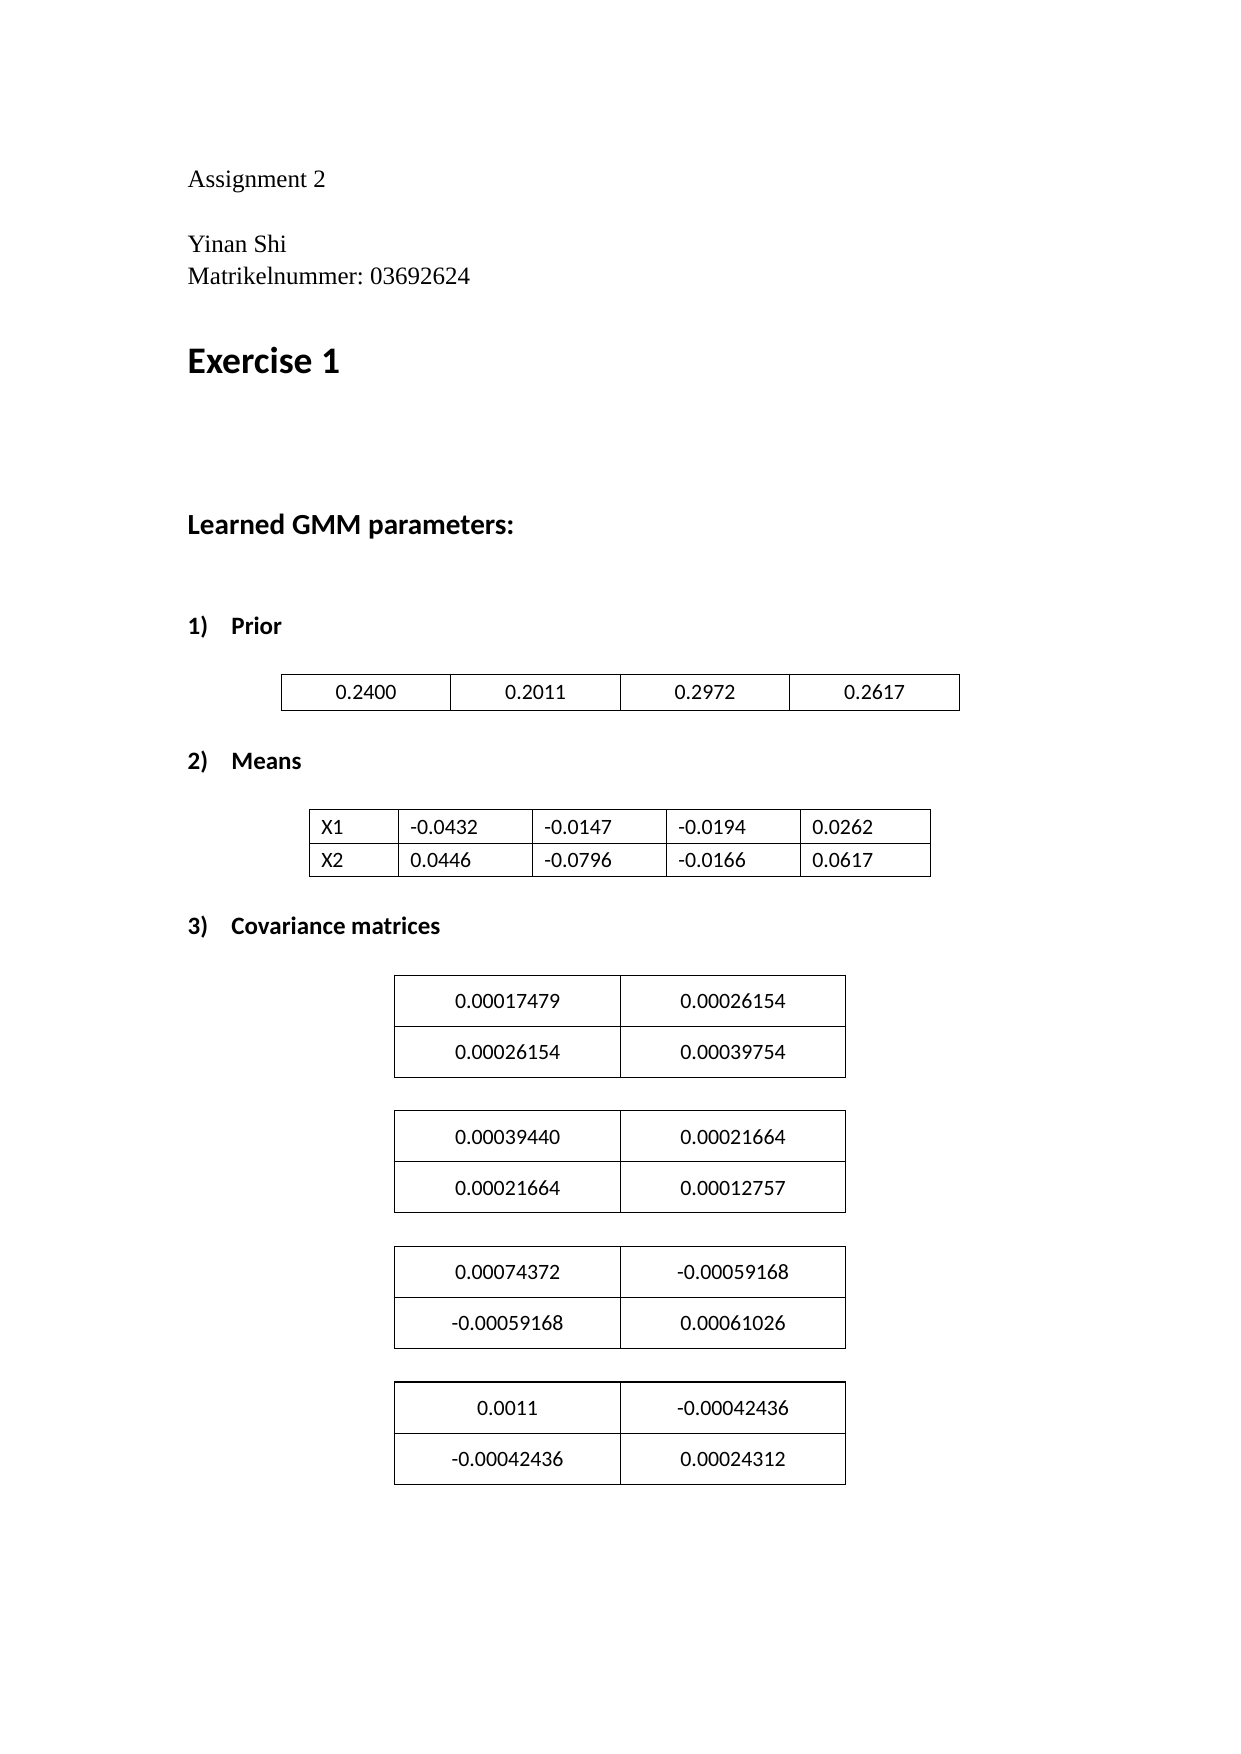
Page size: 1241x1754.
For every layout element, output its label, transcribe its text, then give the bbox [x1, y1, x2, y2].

table_header -0.0147 [533, 810, 666, 842]
table_cell 0.00039754 [621, 1027, 845, 1077]
table_header 0.00021664 [621, 1111, 845, 1161]
table_header 0.0262 [801, 810, 930, 842]
table_cell 0.0446 [399, 844, 532, 876]
table_cell 0.00012757 [621, 1162, 845, 1212]
table_cell 0.00024312 [621, 1434, 845, 1483]
subtitle Learned GMM parameters: [187, 491, 1053, 556]
text Matrikelnummer: 03692624 [187, 259, 1053, 292]
table_cell 0.00021664 [395, 1162, 620, 1212]
table_header -0.00042436 [621, 1383, 845, 1432]
table_header 0.00039440 [395, 1111, 620, 1161]
table_header X1 [310, 810, 398, 842]
table_cell -0.00059168 [395, 1298, 620, 1348]
table_header 0.2011 [451, 675, 620, 710]
table_cell -0.00042436 [395, 1434, 620, 1483]
list Prior [187, 609, 1053, 642]
table_header 0.00074372 [395, 1247, 620, 1297]
table_header 0.00017479 [395, 976, 620, 1026]
table_header -0.0432 [399, 810, 532, 842]
table_header 0.00026154 [621, 976, 845, 1026]
table_header 0.2400 [282, 675, 450, 710]
list Means [187, 744, 1053, 776]
table_cell 0.0617 [801, 844, 930, 876]
text Yinan Shi [187, 227, 1053, 259]
list Covariance matrices [187, 909, 1053, 942]
table_cell X2 [310, 844, 398, 876]
table_header 0.2617 [790, 675, 959, 710]
table_cell 0.00061026 [621, 1298, 845, 1348]
table_header -0.0194 [667, 810, 800, 842]
table_cell 0.00026154 [395, 1027, 620, 1077]
table_header -0.00059168 [621, 1247, 845, 1297]
table_cell -0.0796 [533, 844, 666, 876]
table_header 0.0011 [395, 1383, 620, 1432]
text Assignment 2 [187, 162, 1053, 194]
subtitle Exercise 1 [187, 327, 1053, 392]
table_cell -0.0166 [667, 844, 800, 876]
table_header 0.2972 [621, 675, 789, 710]
